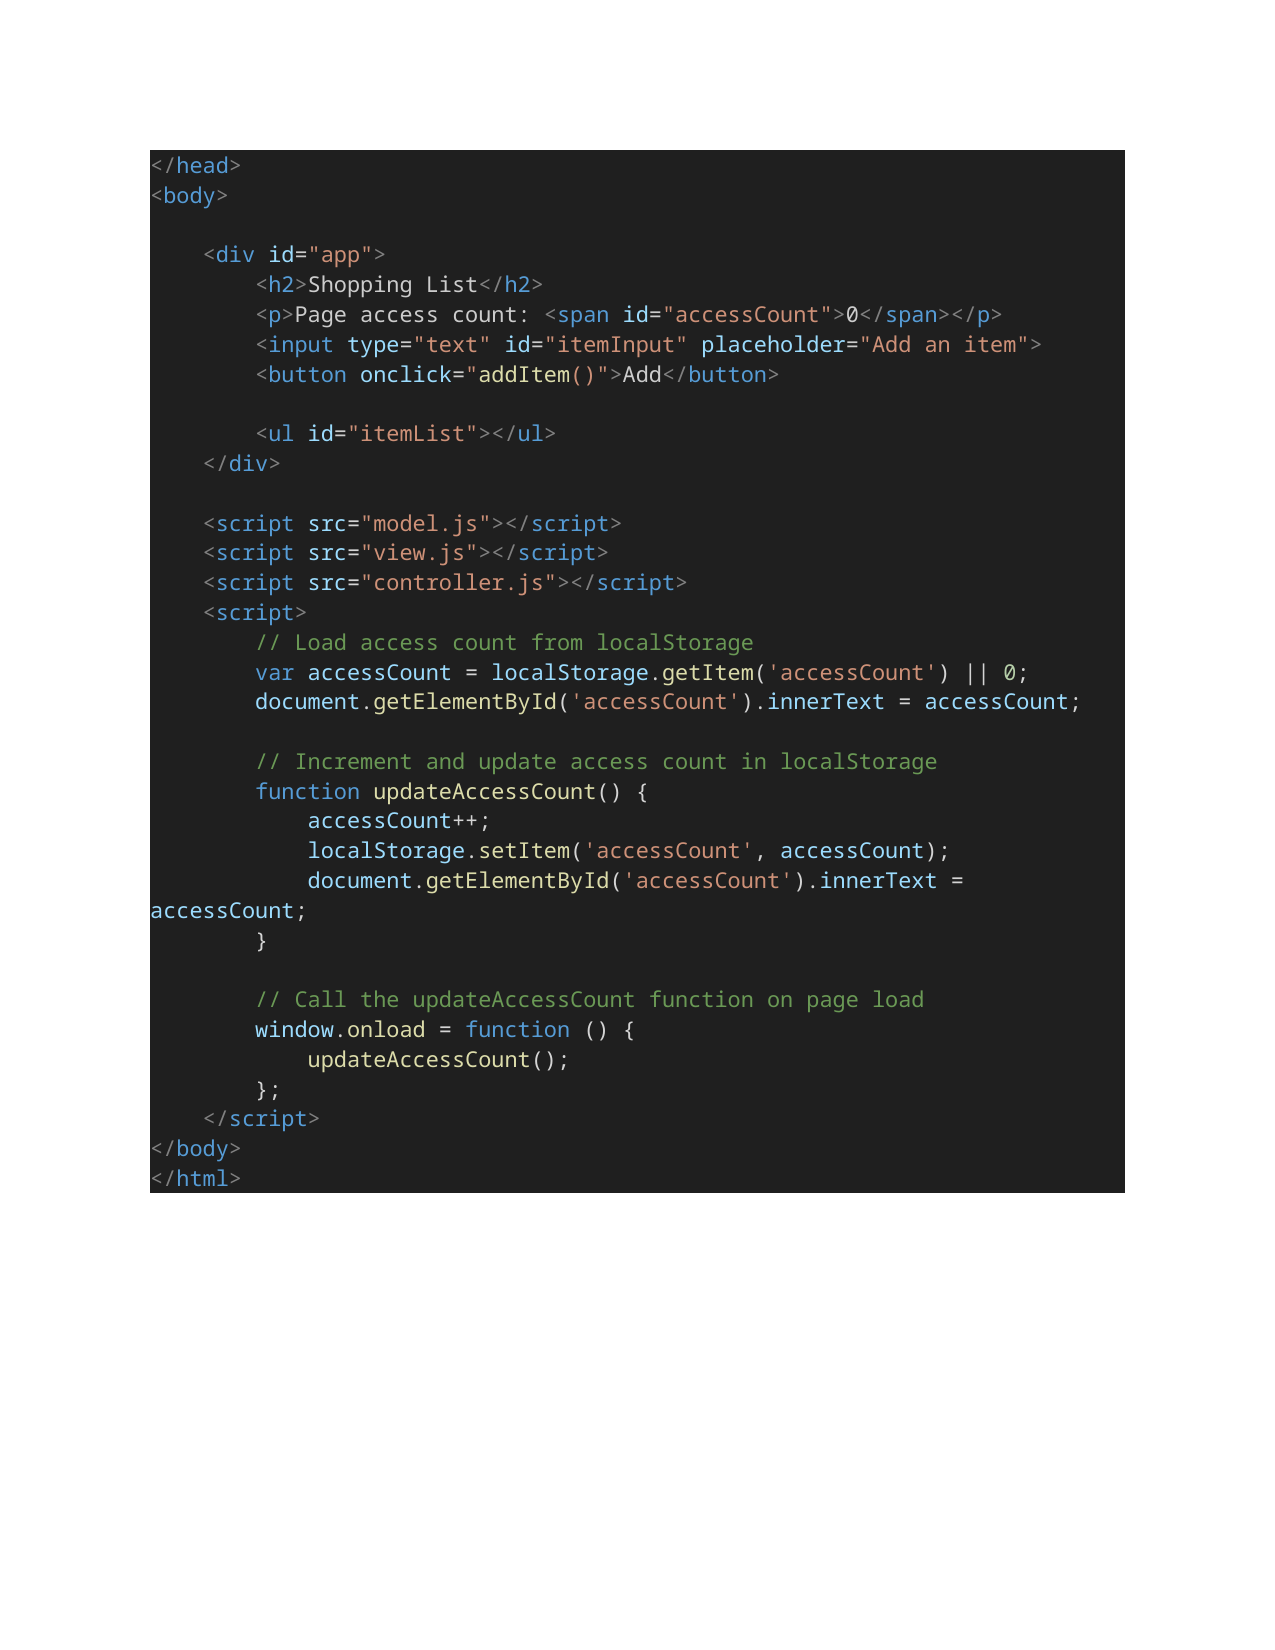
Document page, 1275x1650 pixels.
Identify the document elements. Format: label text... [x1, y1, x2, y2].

text }; [150, 1073, 1125, 1103]
text accessCount++; [150, 805, 1125, 835]
text <script src="model.js"></script> [150, 507, 1125, 537]
text <script src="view.js"></script> [150, 537, 1125, 567]
text window.onload = function () { [150, 1014, 1125, 1044]
text // Load access count from localStorage [150, 627, 1125, 656]
text localStorage.setItem('accessCount', accessCount); [150, 835, 1125, 865]
text function updateAccessCount() { [150, 776, 1125, 805]
text <p>Page access count: <span id="accessCount">0</span></p> [150, 299, 1125, 329]
text document.getElementById('accessCount').innerText = accessCount; [150, 686, 1125, 716]
text </div> [150, 448, 1125, 478]
text </head> [150, 150, 1125, 180]
text <ul id="itemList"></ul> [150, 418, 1125, 448]
text </script> [150, 1103, 1125, 1133]
text <script> [150, 597, 1125, 627]
text </body> [150, 1133, 1125, 1163]
text <div id="app"> [150, 239, 1125, 269]
text // Call the updateAccessCount function on page load [150, 984, 1125, 1014]
text document.getElementById('accessCount').innerText = accessCount; [150, 865, 1125, 924]
text } [150, 924, 1125, 954]
text <input type="text" id="itemInput" placeholder="Add an item"> [150, 329, 1125, 358]
text <script src="controller.js"></script> [150, 567, 1125, 597]
text </html> [150, 1163, 1125, 1193]
text var accessCount = localStorage.getItem('accessCount') || 0; [150, 656, 1125, 686]
text <button onclick="addItem()">Add</button> [150, 358, 1125, 388]
text <body> [150, 180, 1125, 209]
text <h2>Shopping List</h2> [150, 269, 1125, 299]
text // Increment and update access count in localStorage [150, 746, 1125, 776]
text updateAccessCount(); [150, 1044, 1125, 1073]
